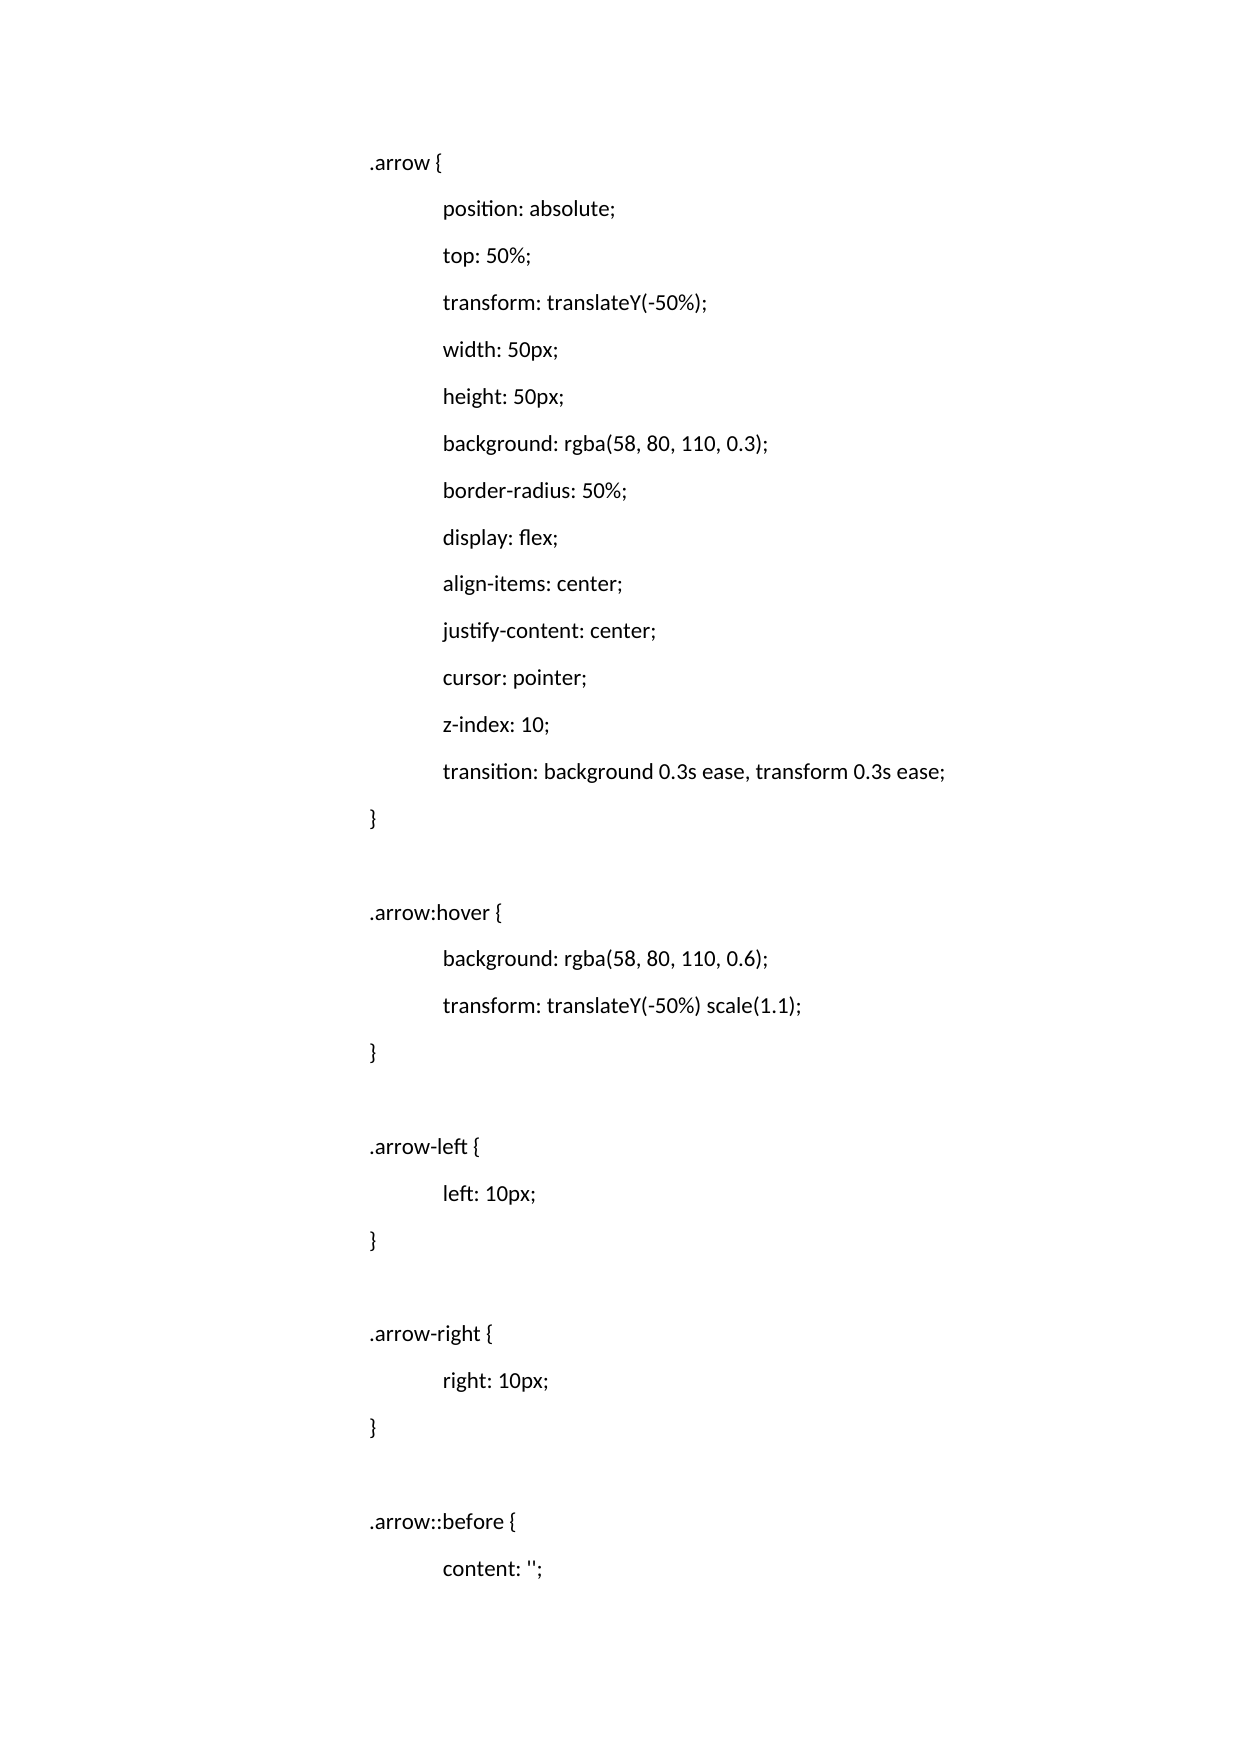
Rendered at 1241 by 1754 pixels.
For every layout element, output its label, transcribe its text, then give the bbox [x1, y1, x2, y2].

text .arrow-left { [148, 1132, 1093, 1160]
text cursor: pointer; [148, 663, 1093, 691]
text } [148, 1038, 1093, 1066]
text align-items: center; [148, 569, 1093, 597]
text border-radius: 50%; [148, 476, 1093, 504]
text left: 10px; [148, 1179, 1093, 1207]
text right: 10px; [148, 1366, 1093, 1394]
text } [148, 1413, 1093, 1441]
text content: ''; [148, 1554, 1093, 1582]
text transform: translateY(-50%) scale(1.1); [148, 991, 1093, 1019]
text } [148, 1226, 1093, 1254]
text width: 50px; [148, 335, 1093, 363]
text justify-content: center; [148, 616, 1093, 644]
text .arrow::before { [148, 1507, 1093, 1535]
text position: absolute; [148, 194, 1093, 222]
text transition: background 0.3s ease, transform 0.3s ease; [148, 757, 1093, 785]
text .arrow:hover { [148, 898, 1093, 926]
text background: rgba(58, 80, 110, 0.6); [148, 944, 1093, 972]
text .arrow { [148, 148, 1093, 176]
text } [148, 804, 1093, 832]
text .arrow-right { [148, 1319, 1093, 1347]
text transform: translateY(-50%); [148, 288, 1093, 316]
text z-index: 10; [148, 710, 1093, 738]
text top: 50%; [148, 241, 1093, 269]
text display: flex; [148, 523, 1093, 551]
text background: rgba(58, 80, 110, 0.3); [148, 429, 1093, 457]
text height: 50px; [148, 382, 1093, 410]
